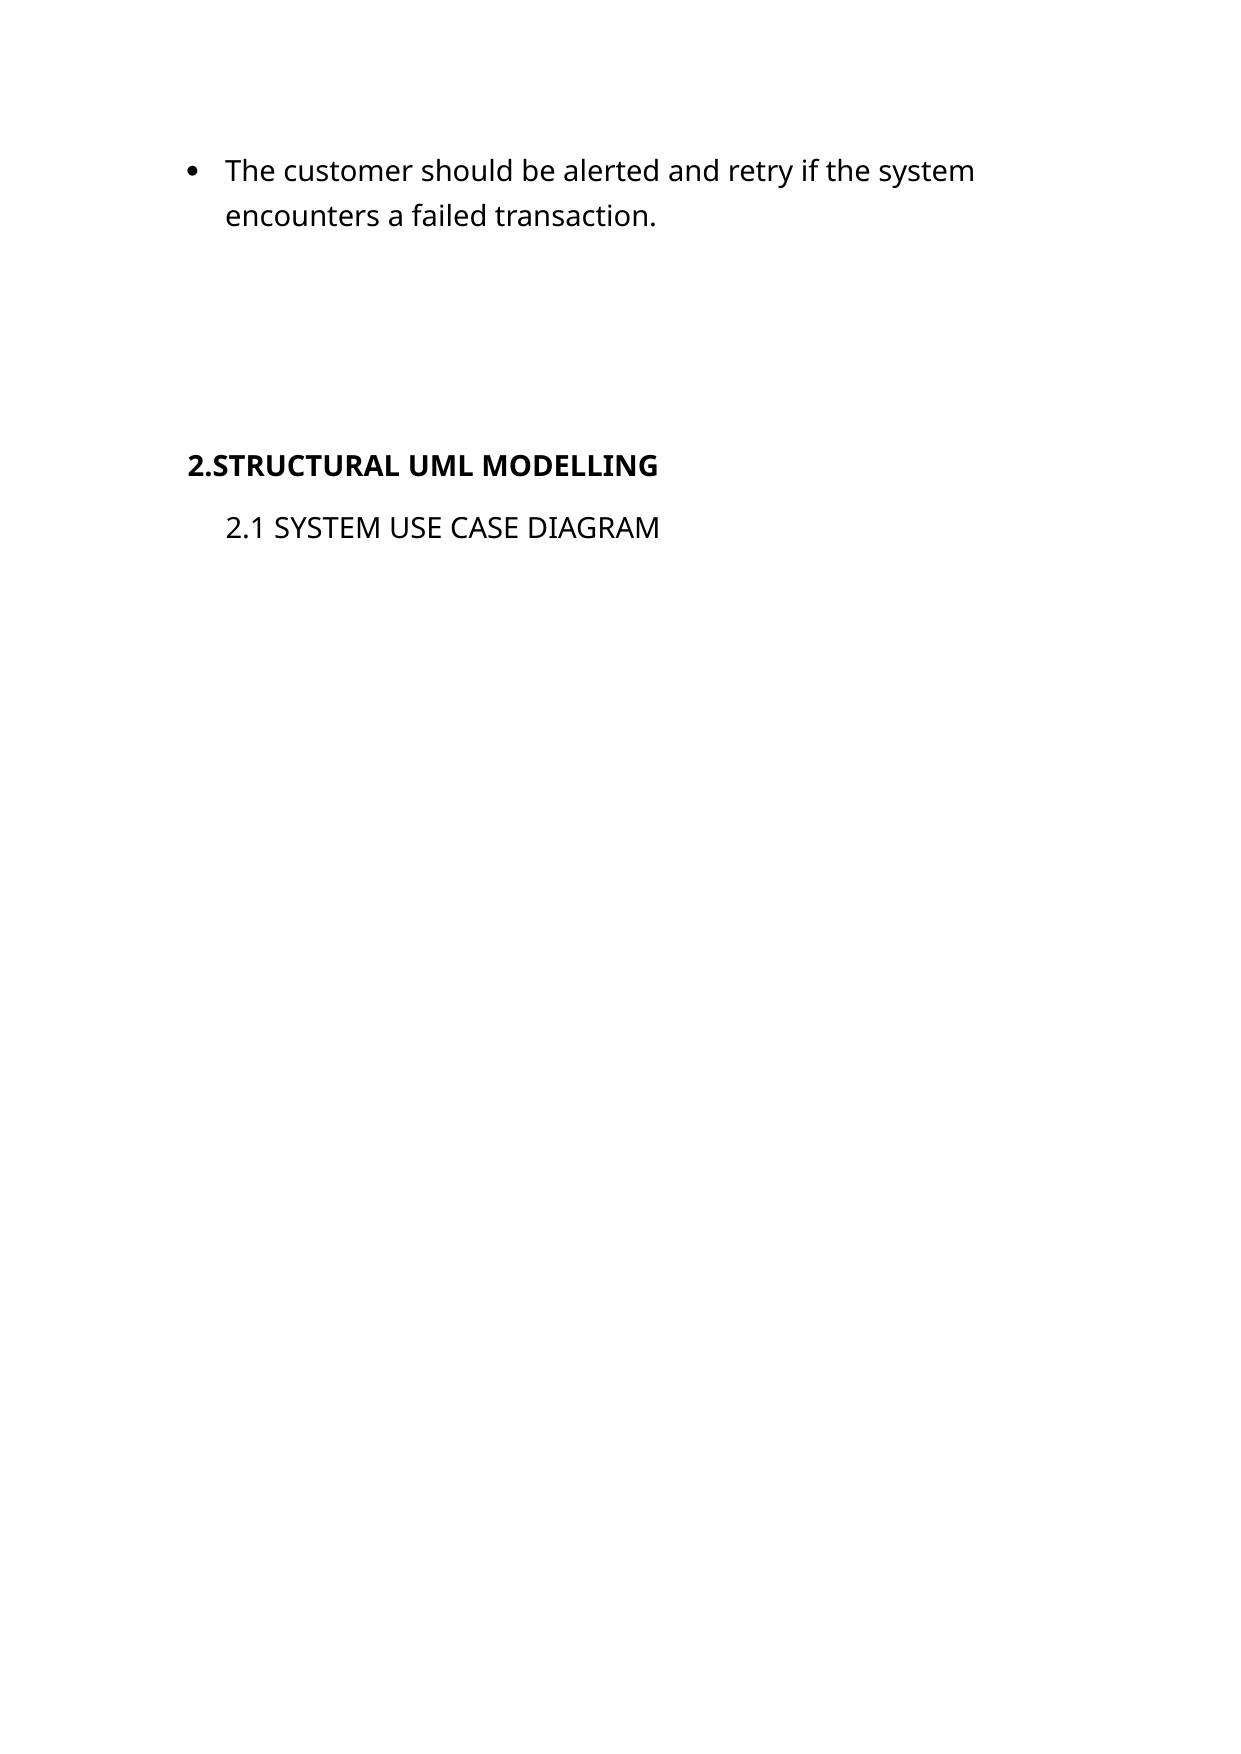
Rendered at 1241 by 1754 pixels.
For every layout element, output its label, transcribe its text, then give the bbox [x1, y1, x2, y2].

text 2.STRUCTURAL UML MODELLING [187, 445, 1090, 484]
list The customer should be alerted and retry if the system encounters a failed transaction. [187, 150, 1090, 235]
text 2.1 SYSTEM USE CASE DIAGRAM [187, 507, 1090, 547]
